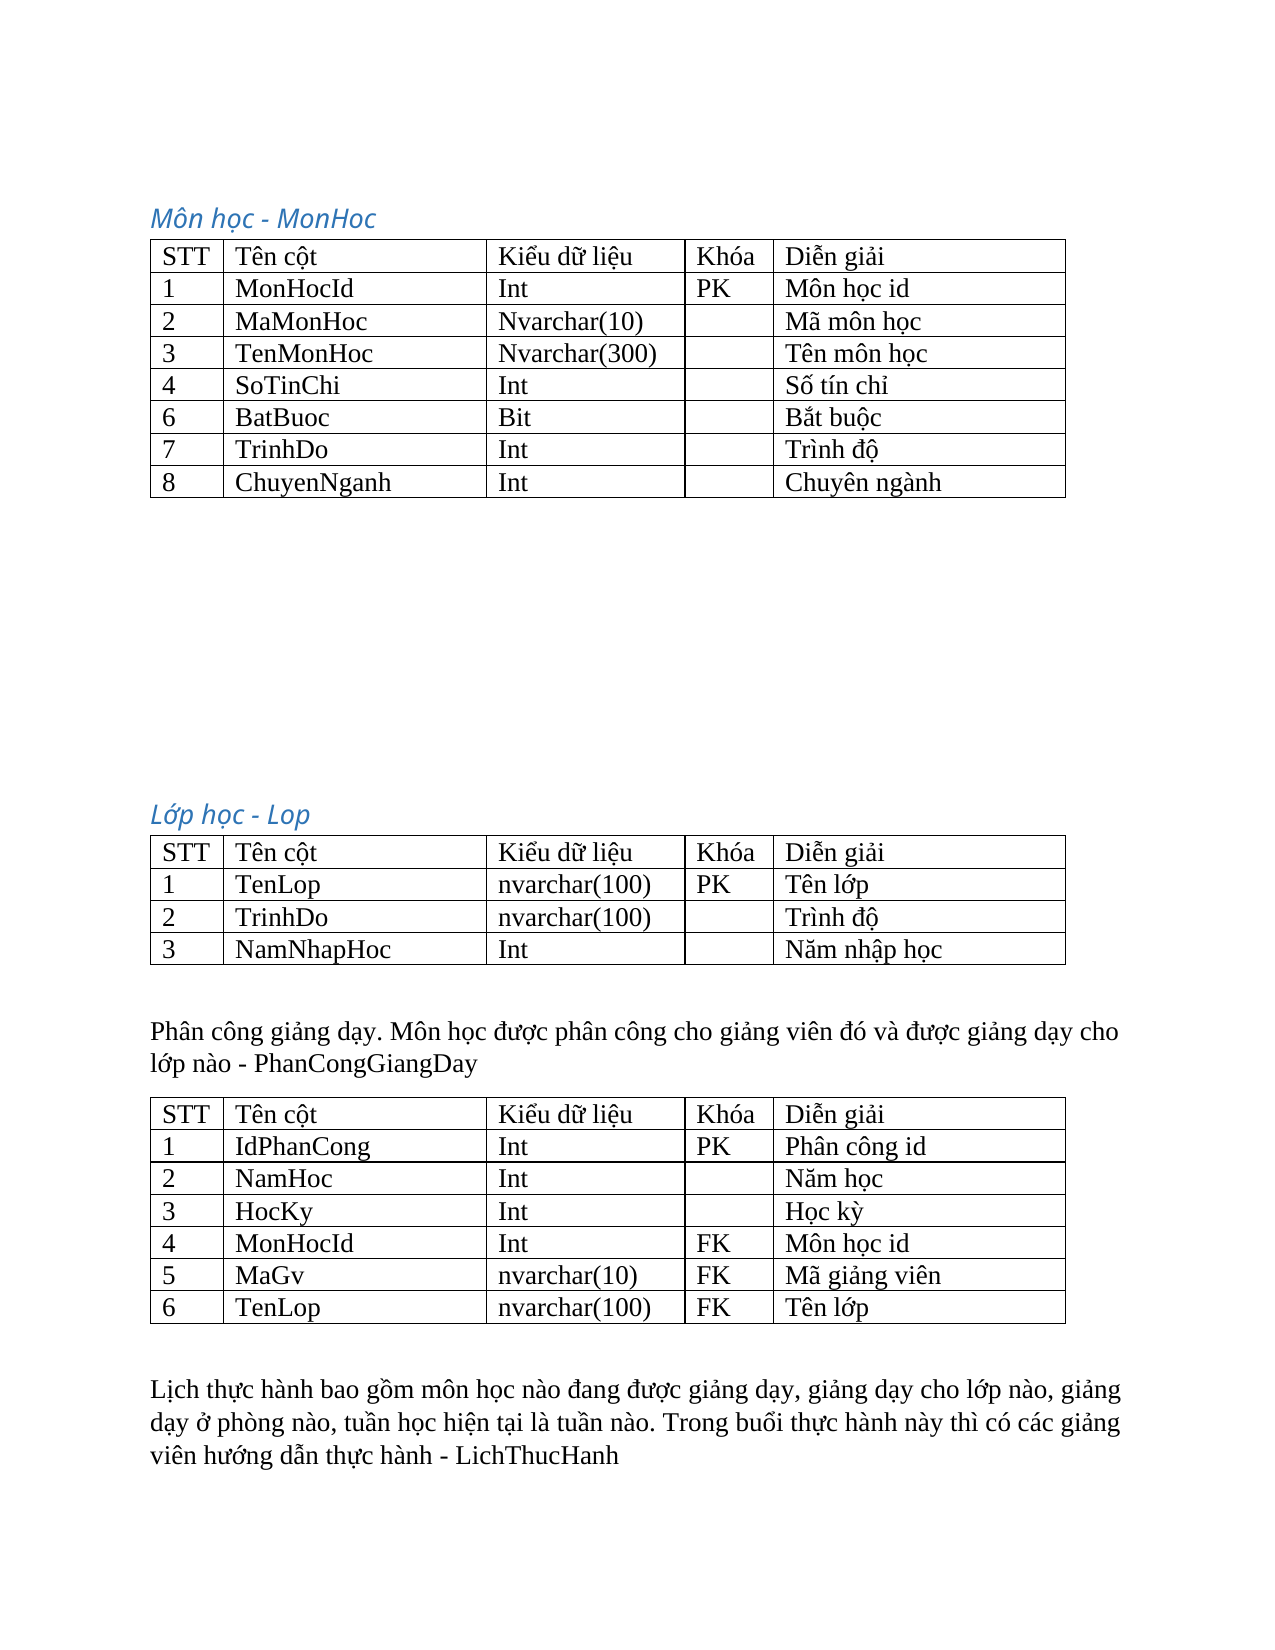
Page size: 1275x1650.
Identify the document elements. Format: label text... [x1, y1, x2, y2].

table_cell 2 [151, 1163, 223, 1194]
table_cell Nvarchar(300) [487, 337, 684, 368]
table_cell 3 [151, 1195, 223, 1226]
table_cell 2 [151, 305, 223, 336]
table_cell Int [487, 1163, 684, 1194]
table_header STT [151, 240, 223, 272]
table_cell [686, 434, 773, 465]
table_cell 5 [151, 1259, 223, 1290]
table_header Khóa [686, 836, 773, 867]
table_cell [686, 901, 773, 932]
table_cell Môn học id [774, 1227, 1065, 1258]
table_cell SoTinChi [224, 369, 486, 400]
table_cell Phân công id [774, 1130, 1065, 1161]
table_cell Trình độ [774, 434, 1065, 465]
table_cell TrinhDo [224, 434, 486, 465]
table_cell Môn học id [774, 273, 1065, 304]
table_cell NamNhapHoc [224, 933, 486, 964]
table_header STT [151, 1098, 223, 1129]
table_cell Mã môn học [774, 305, 1065, 336]
table_cell Int [487, 434, 684, 465]
table_cell 6 [151, 401, 223, 432]
table_header Kiểu dữ liệu [487, 1098, 684, 1129]
table_header Khóa [686, 240, 773, 272]
table_cell FK [686, 1259, 773, 1290]
table_cell Chuyên ngành [774, 466, 1065, 497]
table_cell nvarchar(100) [487, 1291, 684, 1322]
table_cell [686, 933, 773, 964]
table_cell 2 [151, 901, 223, 932]
table_cell 4 [151, 369, 223, 400]
text Phân công giảng dạy. Môn học được phân công cho giảng viên đó và được giảng dạy cho lớp nào - PhanCongGiangDay [150, 1014, 1125, 1079]
table_cell Nvarchar(10) [487, 305, 684, 336]
table_header Tên cột [224, 240, 486, 272]
table_cell Tên lớp [774, 1291, 1065, 1322]
table_cell ChuyenNganh [224, 466, 486, 497]
table_cell 7 [151, 434, 223, 465]
table_cell [686, 305, 773, 336]
table_cell nvarchar(10) [487, 1259, 684, 1290]
table_cell [686, 1163, 773, 1194]
table_header Kiểu dữ liệu [487, 240, 684, 272]
table_cell [686, 401, 773, 432]
table_header Diễn giải [774, 240, 1065, 272]
table_cell 1 [151, 869, 223, 899]
table_cell Trình độ [774, 901, 1065, 932]
table_cell PK [686, 1130, 773, 1161]
table_cell MonHocId [224, 1227, 486, 1258]
table_cell 1 [151, 1130, 223, 1161]
table_cell [686, 369, 773, 400]
table_header Tên cột [224, 1098, 486, 1129]
table_cell PK [686, 273, 773, 304]
table_cell HocKy [224, 1195, 486, 1226]
table_cell MaMonHoc [224, 305, 486, 336]
table_cell Int [487, 466, 684, 497]
table_cell Tên môn học [774, 337, 1065, 368]
table_header Diễn giải [774, 836, 1065, 867]
table_header Kiểu dữ liệu [487, 836, 684, 867]
table_cell Int [487, 369, 684, 400]
table_cell TenLop [224, 1291, 486, 1322]
table_cell TenLop [224, 869, 486, 899]
subtitle Lớp học - Lop [150, 795, 1125, 832]
table_cell [686, 1195, 773, 1226]
table_cell TrinhDo [224, 901, 486, 932]
table_cell Học kỳ [774, 1195, 1065, 1226]
table_cell BatBuoc [224, 401, 486, 432]
subtitle Môn học - MonHoc [150, 199, 1125, 236]
table_cell Int [487, 933, 684, 964]
table_cell Int [487, 1130, 684, 1161]
table_cell 3 [151, 933, 223, 964]
table_cell 3 [151, 337, 223, 368]
table_cell MonHocId [224, 273, 486, 304]
table_cell IdPhanCong [224, 1130, 486, 1161]
table_cell Int [487, 1195, 684, 1226]
table_cell Bắt buộc [774, 401, 1065, 432]
table_cell nvarchar(100) [487, 901, 684, 932]
table_cell 8 [151, 466, 223, 497]
table_cell FK [686, 1227, 773, 1258]
table_cell FK [686, 1291, 773, 1322]
table_cell Tên lớp [774, 869, 1065, 899]
table_cell Năm học [774, 1163, 1065, 1194]
text Lịch thực hành bao gồm môn học nào đang được giảng dạy, giảng dạy cho lớp nào, giảng dạy ở phòng nào, tuần học hiện tại là tuần nào. Trong buổi thực hành này thì có các giảng viên hướng dẫn thực hành - LichThucHanh [150, 1373, 1125, 1470]
table_cell Int [487, 1227, 684, 1258]
table_cell [686, 466, 773, 497]
table_header Tên cột [224, 836, 486, 867]
table_cell Số tín chỉ [774, 369, 1065, 400]
table_cell Mã giảng viên [774, 1259, 1065, 1290]
table_header Khóa [686, 1098, 773, 1129]
table_cell MaGv [224, 1259, 486, 1290]
table_cell nvarchar(100) [487, 869, 684, 899]
table_cell [686, 337, 773, 368]
table_cell 1 [151, 273, 223, 304]
table_header STT [151, 836, 223, 867]
table_cell 6 [151, 1291, 223, 1322]
table_cell Năm nhập học [774, 933, 1065, 964]
table_header Diễn giải [774, 1098, 1065, 1129]
table_cell PK [686, 869, 773, 899]
table_cell TenMonHoc [224, 337, 486, 368]
table_cell Int [487, 273, 684, 304]
table_cell Bit [487, 401, 684, 432]
table_cell 4 [151, 1227, 223, 1258]
table_cell NamHoc [224, 1163, 486, 1194]
